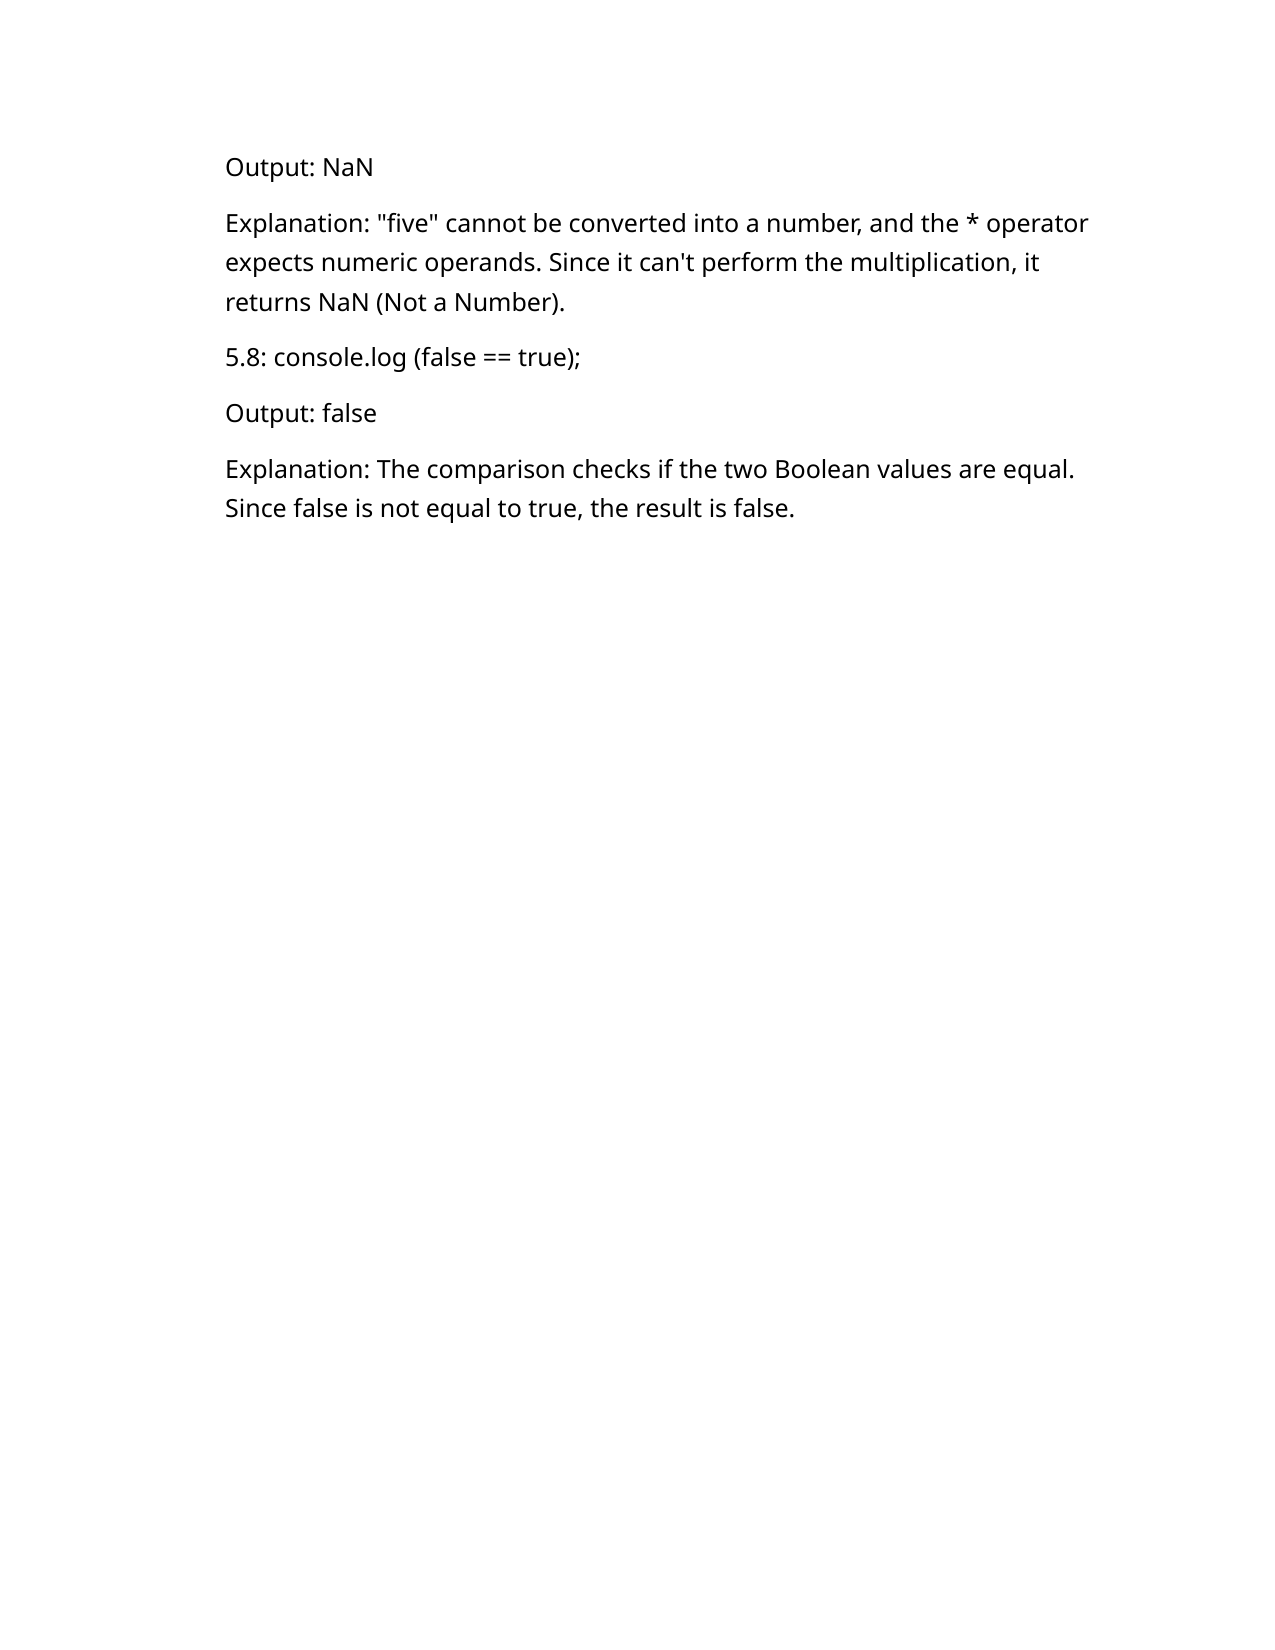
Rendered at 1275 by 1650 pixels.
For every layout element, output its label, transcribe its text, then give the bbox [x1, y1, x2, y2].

text 5.8: console.log (false == true); [187, 340, 1125, 374]
text Output: false [187, 396, 1125, 430]
text Output: NaN [187, 150, 1125, 184]
text Explanation: "five" cannot be converted into a number, and the * operator expects numeric operands. Since it can't perform the multiplication, it returns NaN (Not a Number). [225, 206, 1125, 318]
text Explanation: The comparison checks if the two Boolean values are equal. Since false is not equal to true, the result is false. [225, 452, 1125, 525]
